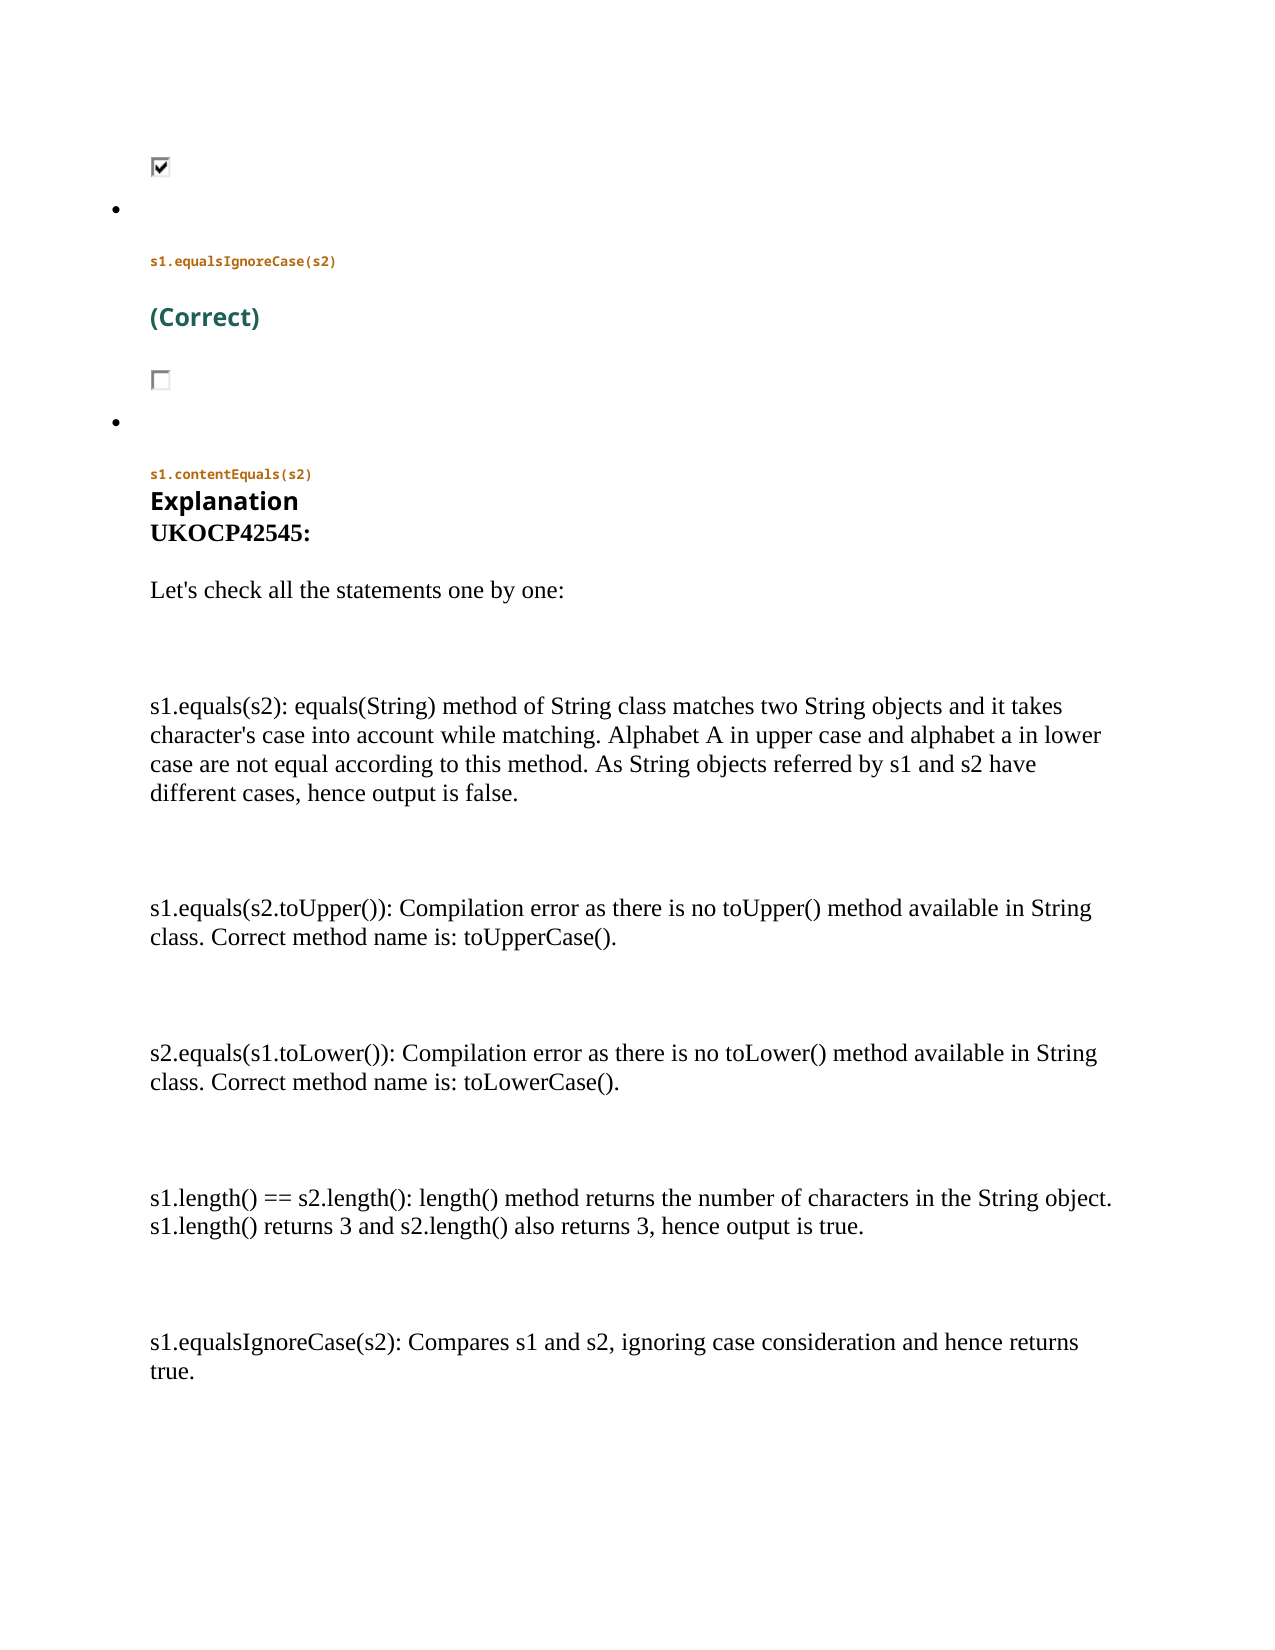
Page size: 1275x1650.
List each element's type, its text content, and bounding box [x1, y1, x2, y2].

text Let's check all the statements one by one: [150, 576, 1125, 604]
text s1.length() == s2.length(): length() method returns the number of characters in the String object. s1.length() returns 3 and s2.length() also returns 3, hence output is true. [150, 1183, 1125, 1240]
text s1.equalsIgnoreCase(s2): Compares s1 and s2, ignoring case consideration and hence returns true. [150, 1327, 1125, 1385]
text s1.equals(s2.toUpper()): Compilation error as there is no toUpper() method available in String class. Correct method name is: toUpperCase(). [150, 893, 1125, 951]
text s2.equals(s1.toLower()): Compilation error as there is no toLower() method available in String class. Correct method name is: toLowerCase(). [150, 1038, 1125, 1096]
text s1.equals(s2): equals(String) method of String class matches two String objects and it takes character's case into account while matching. Alphabet A in upper case and alphabet a in lower case are not equal according to this method. As String objects referred by s1 and s2 have different cases, hence output is false. [150, 691, 1125, 806]
text s1.contentEquals(s2) [150, 465, 1125, 484]
text Explanation [150, 484, 1125, 518]
text (Correct) [150, 300, 1125, 334]
text s1.equalsIgnoreCase(s2) [150, 252, 1125, 271]
text UKOCP42545: [150, 518, 1125, 546]
